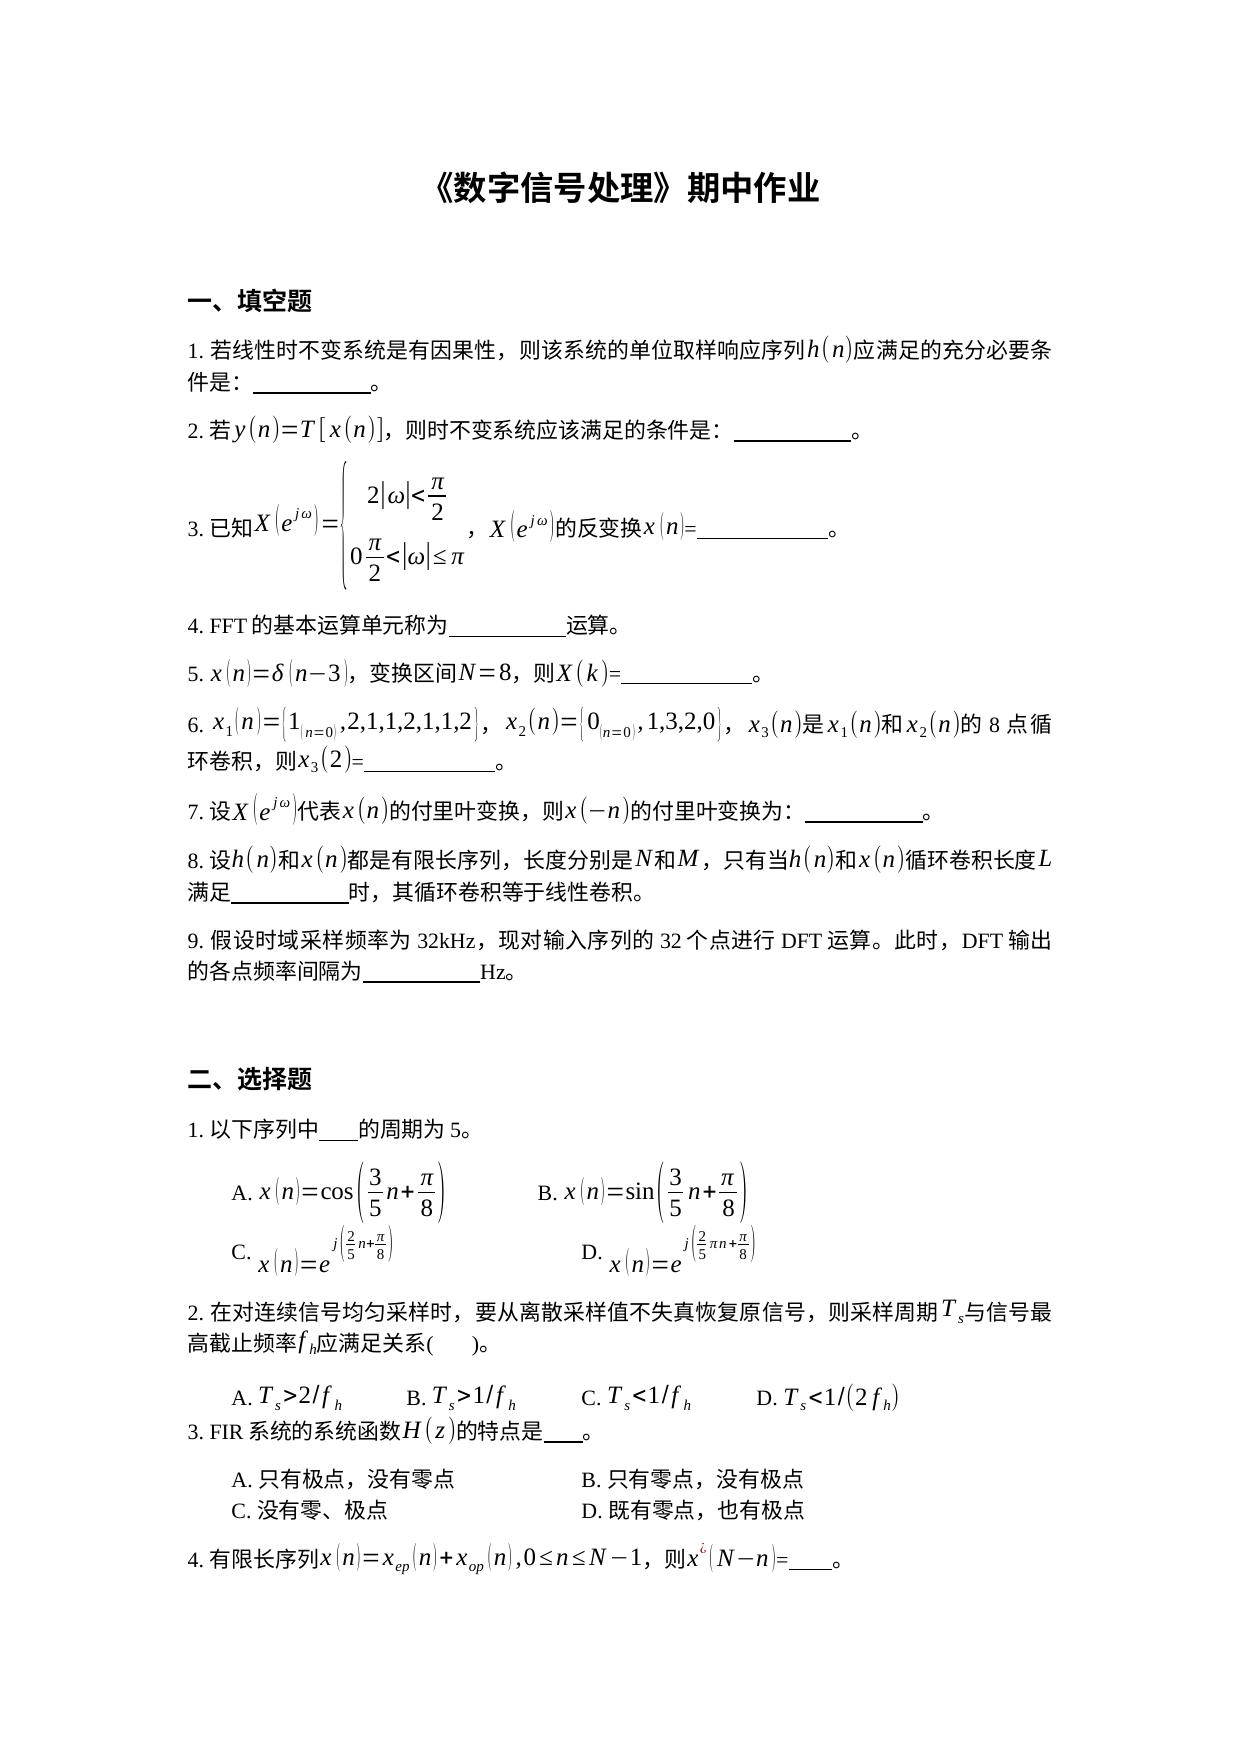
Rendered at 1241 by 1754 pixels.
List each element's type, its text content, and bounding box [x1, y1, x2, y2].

text 3. 已知，的反变换= 。 [187, 461, 1053, 592]
text 4. 有限长序列，则= 。 [187, 1541, 1053, 1574]
text C. D. [187, 1225, 1053, 1278]
text 《数字信号处理》期中作业 [187, 162, 1053, 210]
text C. 没有零、极点 D. 既有零点，也有极点 [187, 1493, 1053, 1525]
text 1. 以下序列中 的周期为5。 [187, 1112, 1053, 1144]
text 4. FFT的基本运算单元称为 运算。 [187, 608, 1053, 640]
text 1. 若线性时不变系统是有因果性，则该系统的单位取样响应序列应满足的充分必要条件是： 。 [187, 333, 1053, 397]
text 6. ，，是和的8点循环卷积，则= 。 [187, 706, 1053, 776]
text 8. 设和都是有限长序列，长度分别是和，只有当和循环卷积长度满足 时，其循环卷积等于线性卷积。 [187, 843, 1053, 906]
text 7. 设代表的付里叶变换，则的付里叶变换为： 。 [187, 792, 1053, 827]
text 5. ，变换区间，则= 。 [187, 656, 1053, 689]
text 2. 在对连续信号均匀采样时，要从离散采样值不失真恢复原信号，则采样周期与信号最高截止频率应满足关系( )。 [187, 1295, 1053, 1358]
text 9. 假设时域采样频率为32kHz，现对输入序列的32个点进行DFT运算。此时，DFT输出的各点频率间隔为 Hz。 [187, 923, 1053, 986]
text A. B. C. D. [187, 1374, 1053, 1414]
text A. 只有极点，没有零点 B. 只有零点，没有极点 [187, 1462, 1053, 1493]
text 一、填空题 [187, 281, 1053, 317]
text A. B. [231, 1160, 1053, 1225]
text 2. 若，则时不变系统应该满足的条件是： 。 [187, 413, 1053, 445]
text 二、选择题 [187, 1060, 1053, 1096]
text 3. FIR系统的系统函数的特点是 。 [187, 1414, 1053, 1446]
